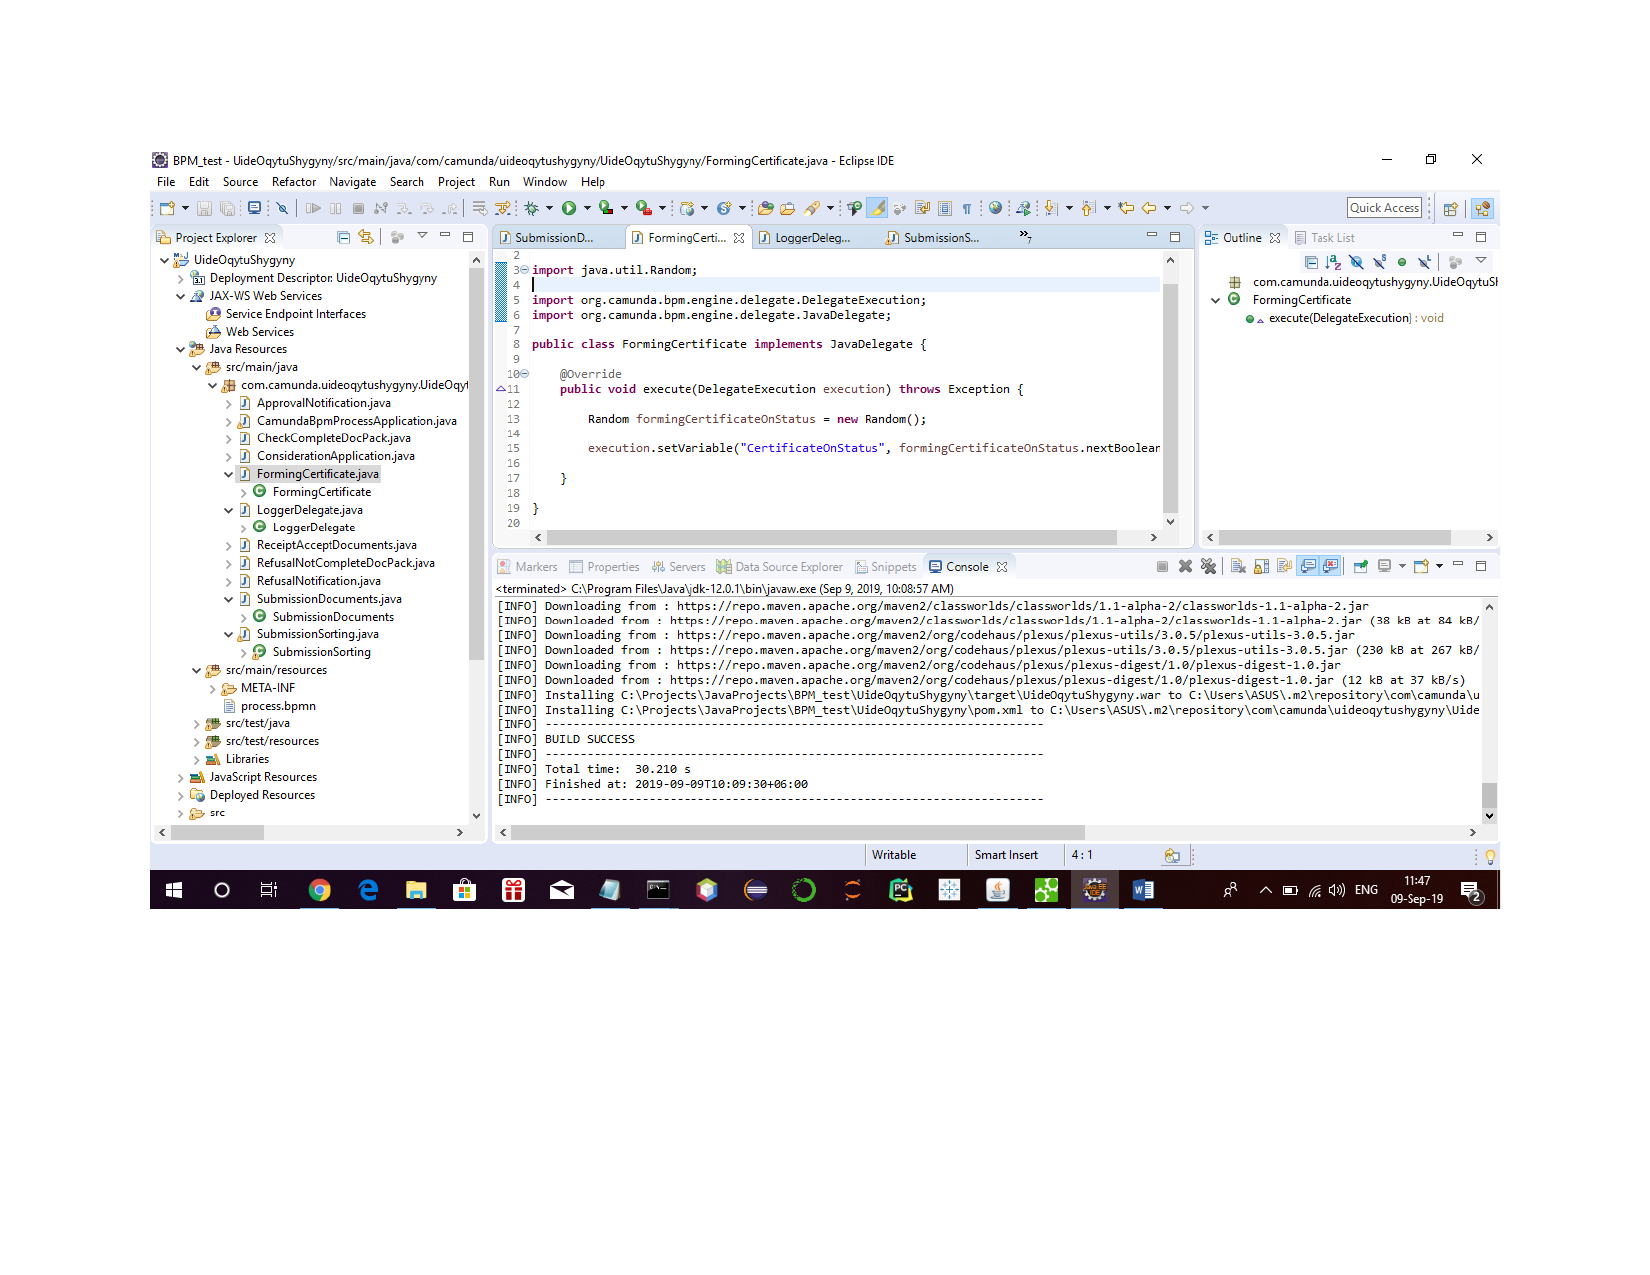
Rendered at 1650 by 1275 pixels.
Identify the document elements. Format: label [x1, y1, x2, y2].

picture [150, 150, 1500, 909]
